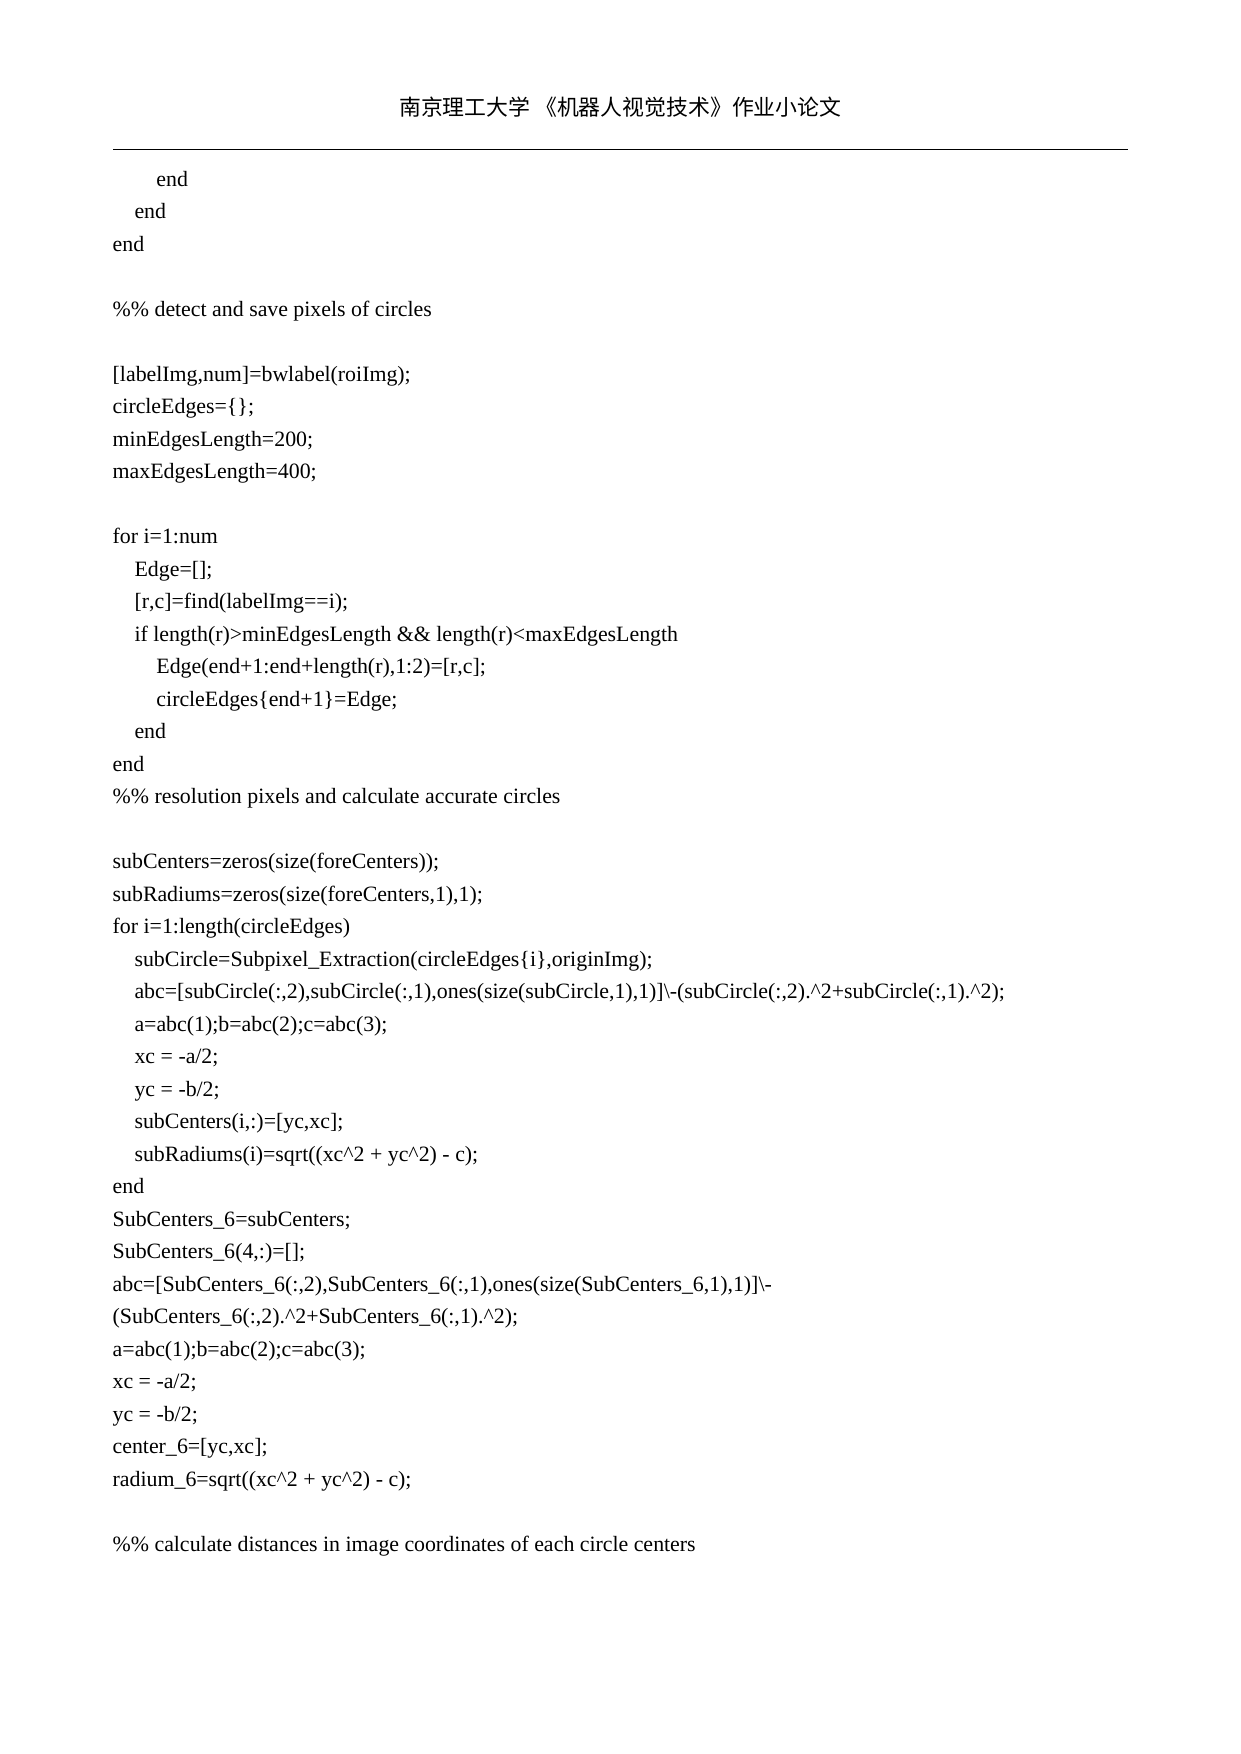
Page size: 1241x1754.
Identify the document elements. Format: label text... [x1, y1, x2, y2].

text abc=[SubCenters_6(:,2),SubCenters_6(:,1),ones(size(SubCenters_6,1),1)]\-(SubCenters_6(:,2).^2+SubCenters_6(:,1).^2); [112, 1267, 1128, 1332]
text radium_6=sqrt((xc^2 + yc^2) - c); [112, 1462, 1128, 1495]
text circleEdges{end+1}=Edge; [112, 682, 1128, 715]
text %% resolution pixels and calculate accurate circles [112, 780, 1128, 812]
text end [112, 1170, 1128, 1202]
text subCenters=zeros(size(foreCenters)); [112, 845, 1128, 877]
text maxEdgesLength=400; [112, 455, 1128, 487]
text end [112, 715, 1128, 747]
text end [112, 195, 1128, 227]
text subRadiums(i)=sqrt((xc^2 + yc^2) - c); [112, 1137, 1128, 1170]
text %% detect and save pixels of circles [112, 292, 1128, 325]
text end [112, 227, 1128, 260]
text for i=1:num [112, 520, 1128, 552]
text %% calculate distances in image coordinates of each circle centers [112, 1527, 1128, 1560]
text Edge=[]; [112, 552, 1128, 585]
text subCircle=Subpixel_Extraction(circleEdges{i},originImg); [112, 942, 1128, 975]
text abc=[subCircle(:,2),subCircle(:,1),ones(size(subCircle,1),1)]\-(subCircle(:,2).^2+subCircle(:,1).^2); [112, 975, 1128, 1007]
text center_6=[yc,xc]; [112, 1430, 1128, 1462]
text Edge(end+1:end+length(r),1:2)=[r,c]; [112, 650, 1128, 682]
text circleEdges={}; [112, 390, 1128, 422]
text xc = -a/2; [112, 1365, 1128, 1397]
text [r,c]=find(labelImg==i); [112, 585, 1128, 617]
text a=abc(1);b=abc(2);c=abc(3); [112, 1007, 1128, 1040]
text SubCenters_6(4,:)=[]; [112, 1235, 1128, 1267]
text SubCenters_6=subCenters; [112, 1202, 1128, 1235]
text minEdgesLength=200; [112, 422, 1128, 455]
text subRadiums=zeros(size(foreCenters,1),1); [112, 877, 1128, 910]
text subCenters(i,:)=[yc,xc]; [112, 1105, 1128, 1137]
text end [112, 162, 1128, 195]
text if length(r)>minEdgesLength && length(r)<maxEdgesLength [112, 617, 1128, 650]
text end [112, 747, 1128, 780]
text yc = -b/2; [112, 1072, 1128, 1105]
text yc = -b/2; [112, 1397, 1128, 1430]
text [labelImg,num]=bwlabel(roiImg); [112, 357, 1128, 390]
text for i=1:length(circleEdges) [112, 910, 1128, 942]
text xc = -a/2; [112, 1040, 1128, 1072]
text a=abc(1);b=abc(2);c=abc(3); [112, 1332, 1128, 1365]
